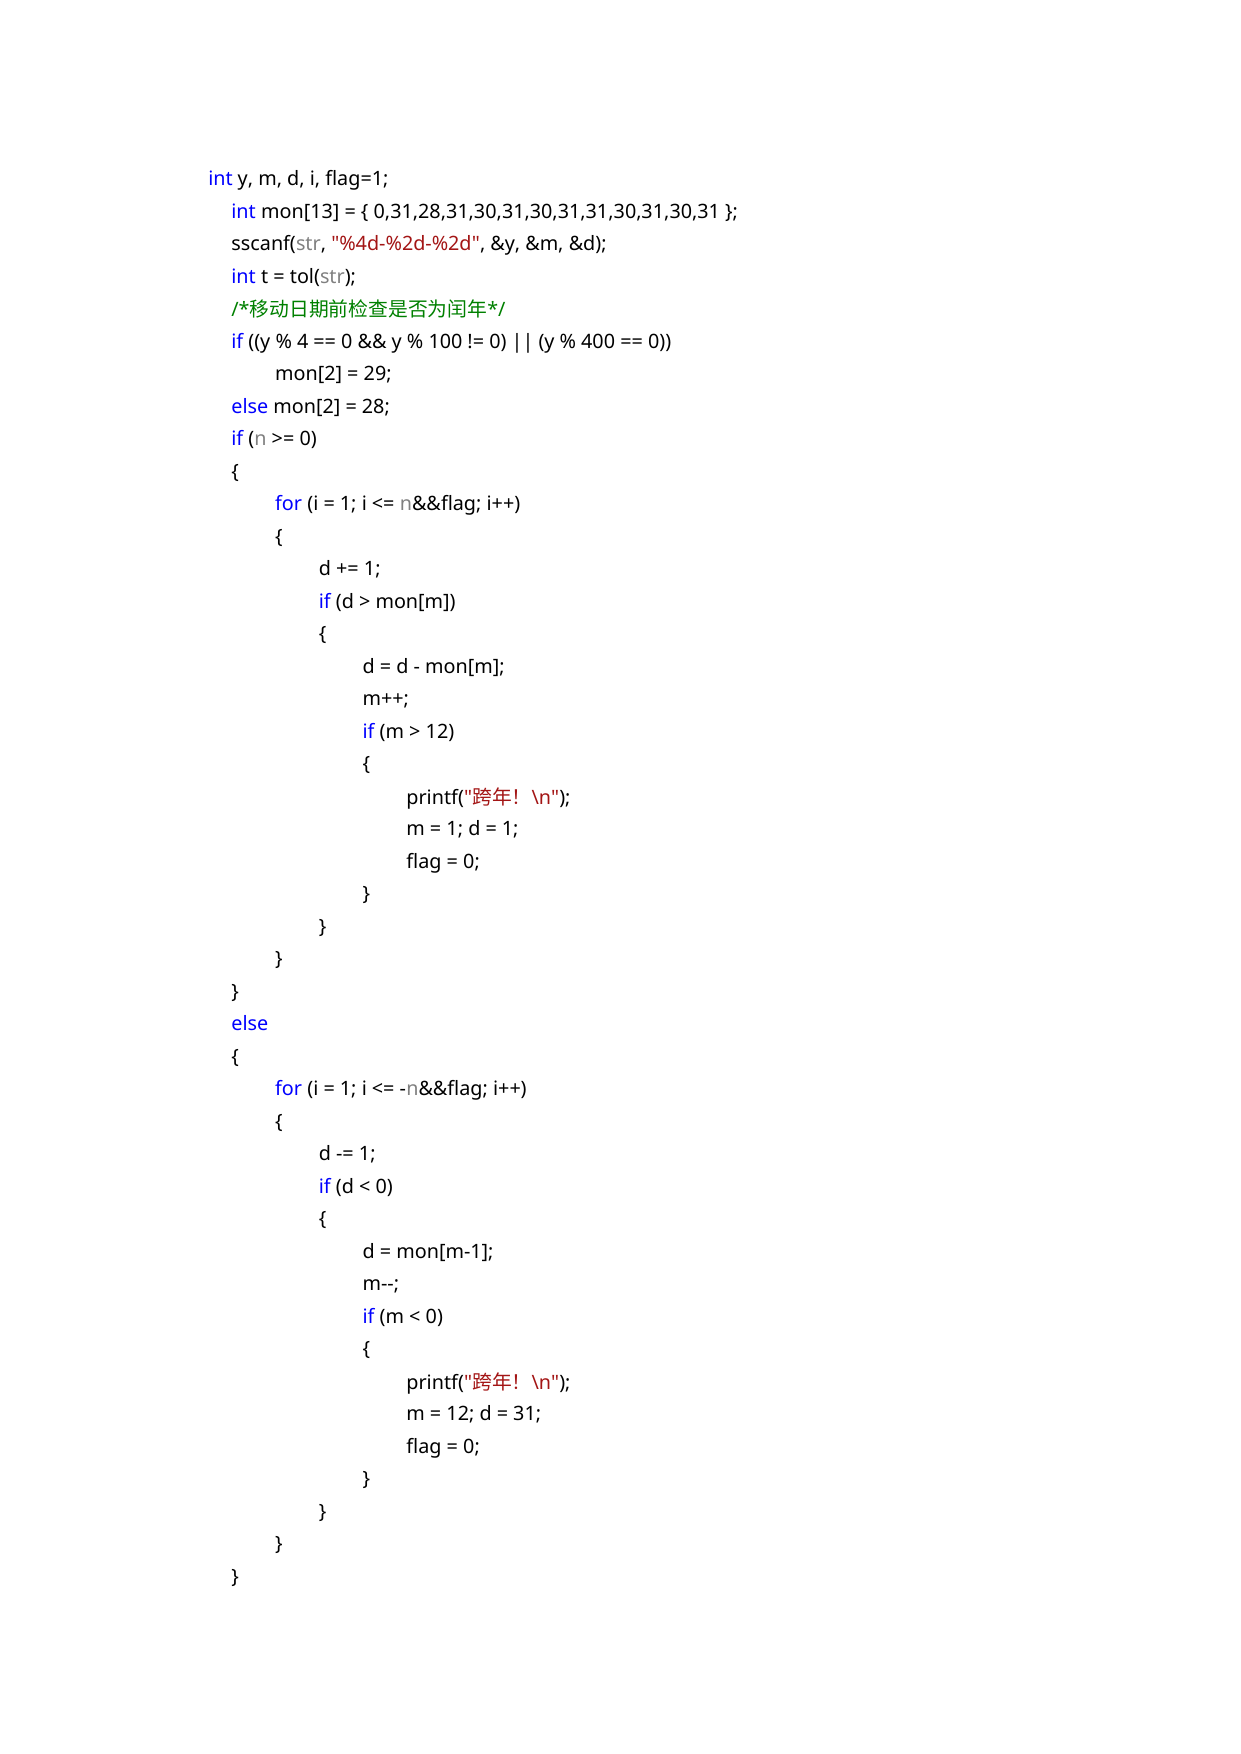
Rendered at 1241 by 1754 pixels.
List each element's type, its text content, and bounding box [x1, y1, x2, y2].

text { [187, 454, 1053, 487]
text { [187, 747, 1053, 779]
text { [187, 519, 1053, 552]
text if (n >= 0) [187, 422, 1053, 454]
text for (i = 1; i <= n&&flag; i++) [187, 487, 1053, 519]
text if (d > mon[m]) [187, 584, 1053, 617]
text m++; [187, 682, 1053, 714]
text { [187, 1332, 1053, 1364]
text } [187, 1462, 1053, 1494]
text m--; [187, 1267, 1053, 1299]
text sscanf(str, "%4d-%2d-%2d", &y, &m, &d); [187, 227, 1053, 259]
text mon[2] = 29; [187, 357, 1053, 389]
text d += 1; [187, 552, 1053, 584]
text d = d - mon[m]; [187, 649, 1053, 682]
text } [187, 974, 1053, 1007]
text } [187, 877, 1053, 909]
text { [187, 1039, 1053, 1072]
text if ((y % 4 == 0 && y % 100 != 0) || (y % 400 == 0)) [187, 324, 1053, 357]
text else [187, 1007, 1053, 1039]
text } [187, 909, 1053, 942]
text m = 1; d = 1; [187, 812, 1053, 844]
text int mon[13] = { 0,31,28,31,30,31,30,31,31,30,31,30,31 }; [187, 194, 1053, 227]
text { [187, 1104, 1053, 1137]
text m = 12; d = 31; [187, 1397, 1053, 1429]
text d = mon[m-1]; [187, 1234, 1053, 1267]
text int y, m, d, i, flag=1; [187, 162, 1053, 194]
text if (m < 0) [187, 1299, 1053, 1332]
text for (i = 1; i <= -n&&flag; i++) [187, 1072, 1053, 1104]
text printf("跨年！\n"); [187, 779, 1053, 812]
text flag = 0; [187, 1429, 1053, 1462]
text else mon[2] = 28; [187, 389, 1053, 422]
text { [187, 1202, 1053, 1234]
text int t = tol(str); [187, 259, 1053, 292]
text if (m > 12) [187, 714, 1053, 747]
text flag = 0; [187, 844, 1053, 877]
text /*移动日期前检查是否为闰年*/ [187, 292, 1053, 324]
text { [187, 617, 1053, 649]
text printf("跨年！\n"); [187, 1364, 1053, 1397]
text } [187, 1527, 1053, 1559]
text d -= 1; [187, 1137, 1053, 1169]
text } [187, 1559, 1053, 1592]
text if (d < 0) [187, 1169, 1053, 1202]
text } [187, 1494, 1053, 1527]
text } [187, 942, 1053, 974]
